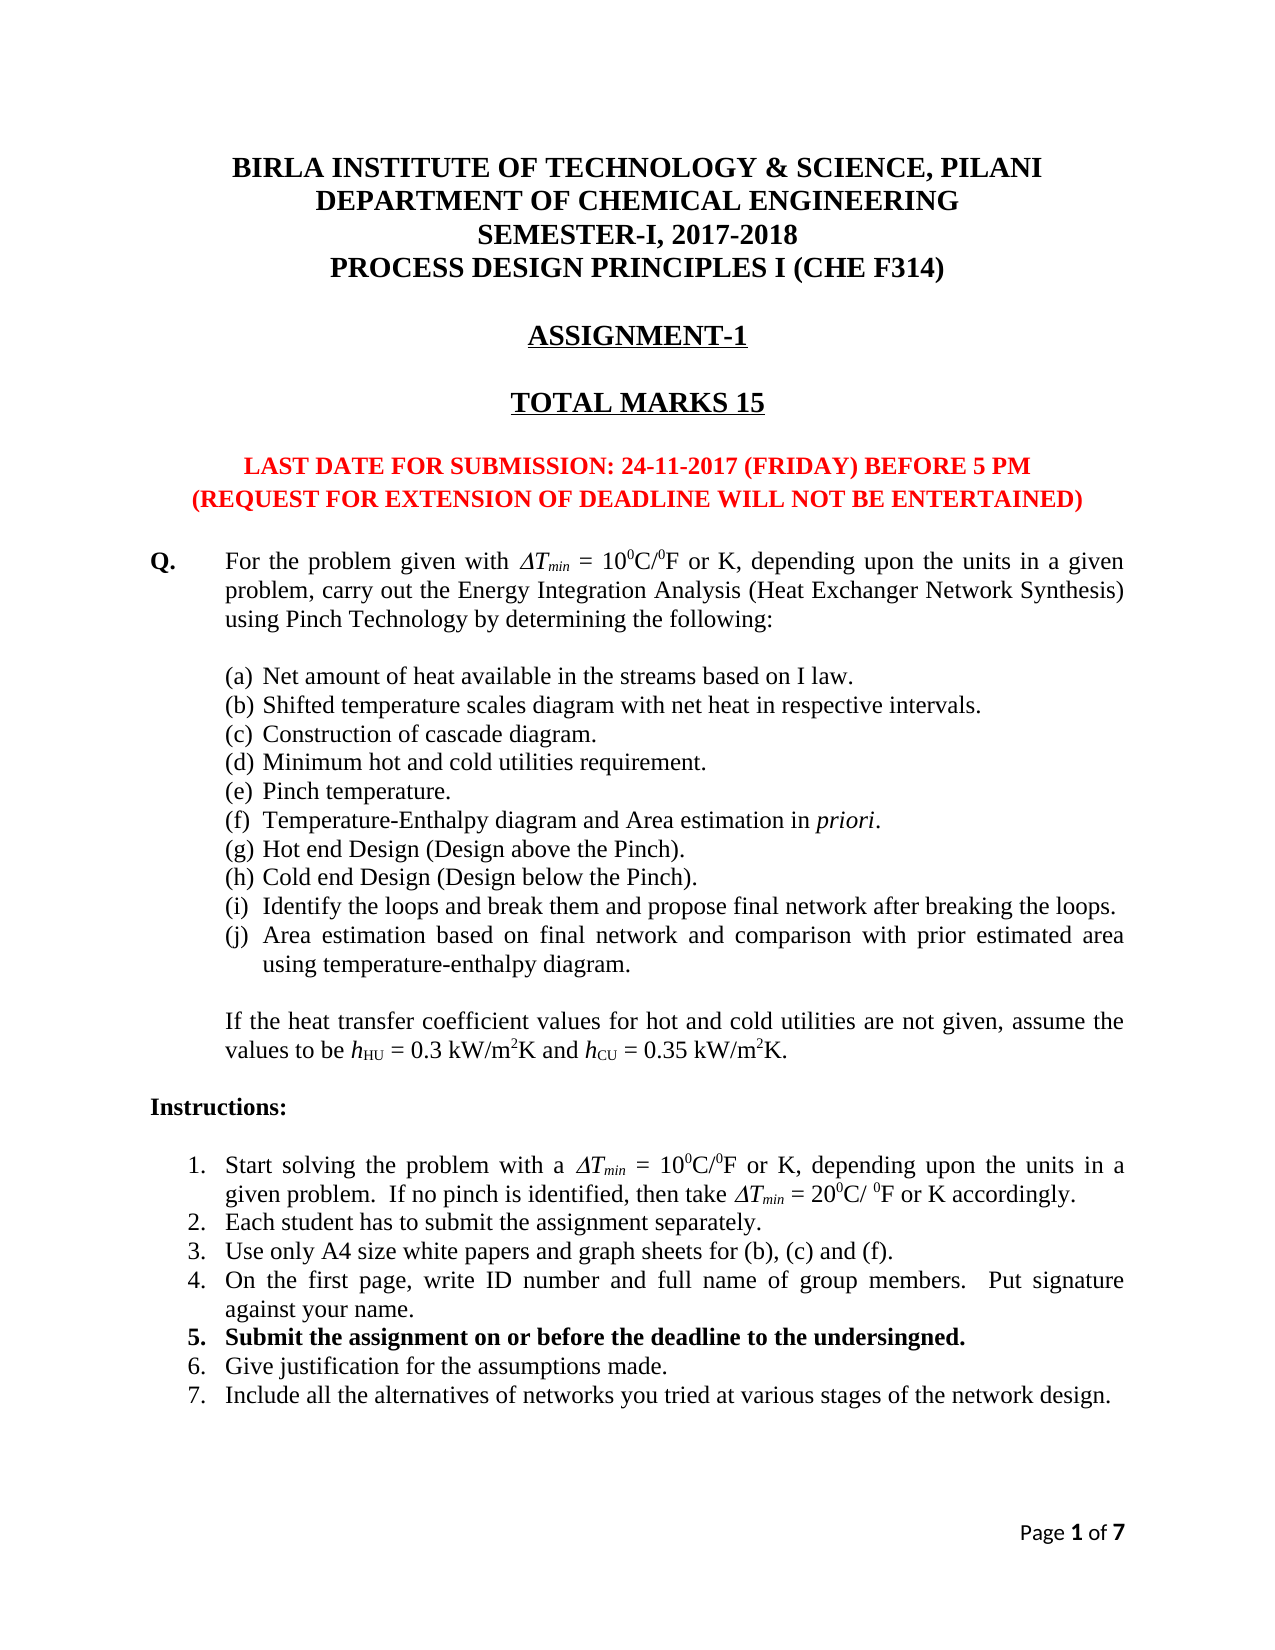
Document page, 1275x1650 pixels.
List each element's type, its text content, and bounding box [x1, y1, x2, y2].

text Instructions: [150, 1092, 1125, 1121]
text BIRLA INSTITUTE OF TECHNOLOGY & SCIENCE, PILANI [150, 150, 1125, 183]
text LAST DATE FOR SUBMISSION: 24-11-2017 (FRIDAY) BEFORE 5 PM [150, 451, 1125, 480]
list Give justification for the assumptions made. [187, 1351, 1125, 1380]
list Construction of cascade diagram. [225, 719, 1125, 747]
list Net amount of heat available in the streams based on I law. [225, 661, 1125, 690]
list Area estimation based on final network and comparison with prior estimated area using temperature-enthalpy diagram. [225, 920, 1125, 977]
list Cold end Design (Design below the Pinch). [225, 862, 1125, 891]
list Include all the alternatives of networks you tried at various stages of the network design. [187, 1380, 1125, 1409]
text DEPARTMENT OF CHEMICAL ENGINEERING [150, 183, 1125, 217]
list Start solving the problem with a Tmin = 100C/0F or K, depending upon the units in a given problem. If no pinch is identified, then take Tmin = 200C/ 0F or K accordingly. [187, 1150, 1125, 1207]
list Pinch temperature. [225, 776, 1125, 805]
list Hot end Design (Design above the Pinch). [225, 834, 1125, 862]
list Shifted temperature scales diagram with net heat in respective intervals. [225, 690, 1125, 719]
text (REQUEST FOR EXTENSION OF DEADLINE WILL NOT BE ENTERTAINED) [150, 484, 1125, 513]
text If the heat transfer coefficient values for hot and cold utilities are not given, assume the values to be hHU = 0.3 kW/m2K and hCU = 0.35 kW/m2K. [225, 1006, 1125, 1064]
text TOTAL MARKS 15 [150, 385, 1125, 418]
list Minimum hot and cold utilities requirement. [225, 747, 1125, 776]
list On the first page, write ID number and full name of group members. Put signature against your name. [187, 1265, 1125, 1322]
text SEMESTER-I, 2017-2018 [150, 217, 1125, 251]
list Temperature-Enthalpy diagram and Area estimation in priori. [225, 805, 1125, 834]
text ASSIGNMENT-1 [150, 318, 1125, 351]
list Use only A4 size white papers and graph sheets for (b), (c) and (f). [187, 1236, 1125, 1265]
text Q. For the problem given with Tmin = 100C/0F or K, depending upon the units in a given problem, carry out the Energy Integration Analysis (Heat Exchanger Network Synthesis) using Pinch Technology by determining the following: [150, 546, 1125, 632]
text PROCESS DESIGN PRINCIPLES I (CHE F314) [150, 251, 1125, 284]
list Identify the loops and break them and propose final network after breaking the loops. [225, 891, 1125, 920]
list Each student has to submit the assignment separately. [187, 1207, 1125, 1236]
list Submit the assignment on or before the deadline to the undersingned. [187, 1322, 1125, 1351]
